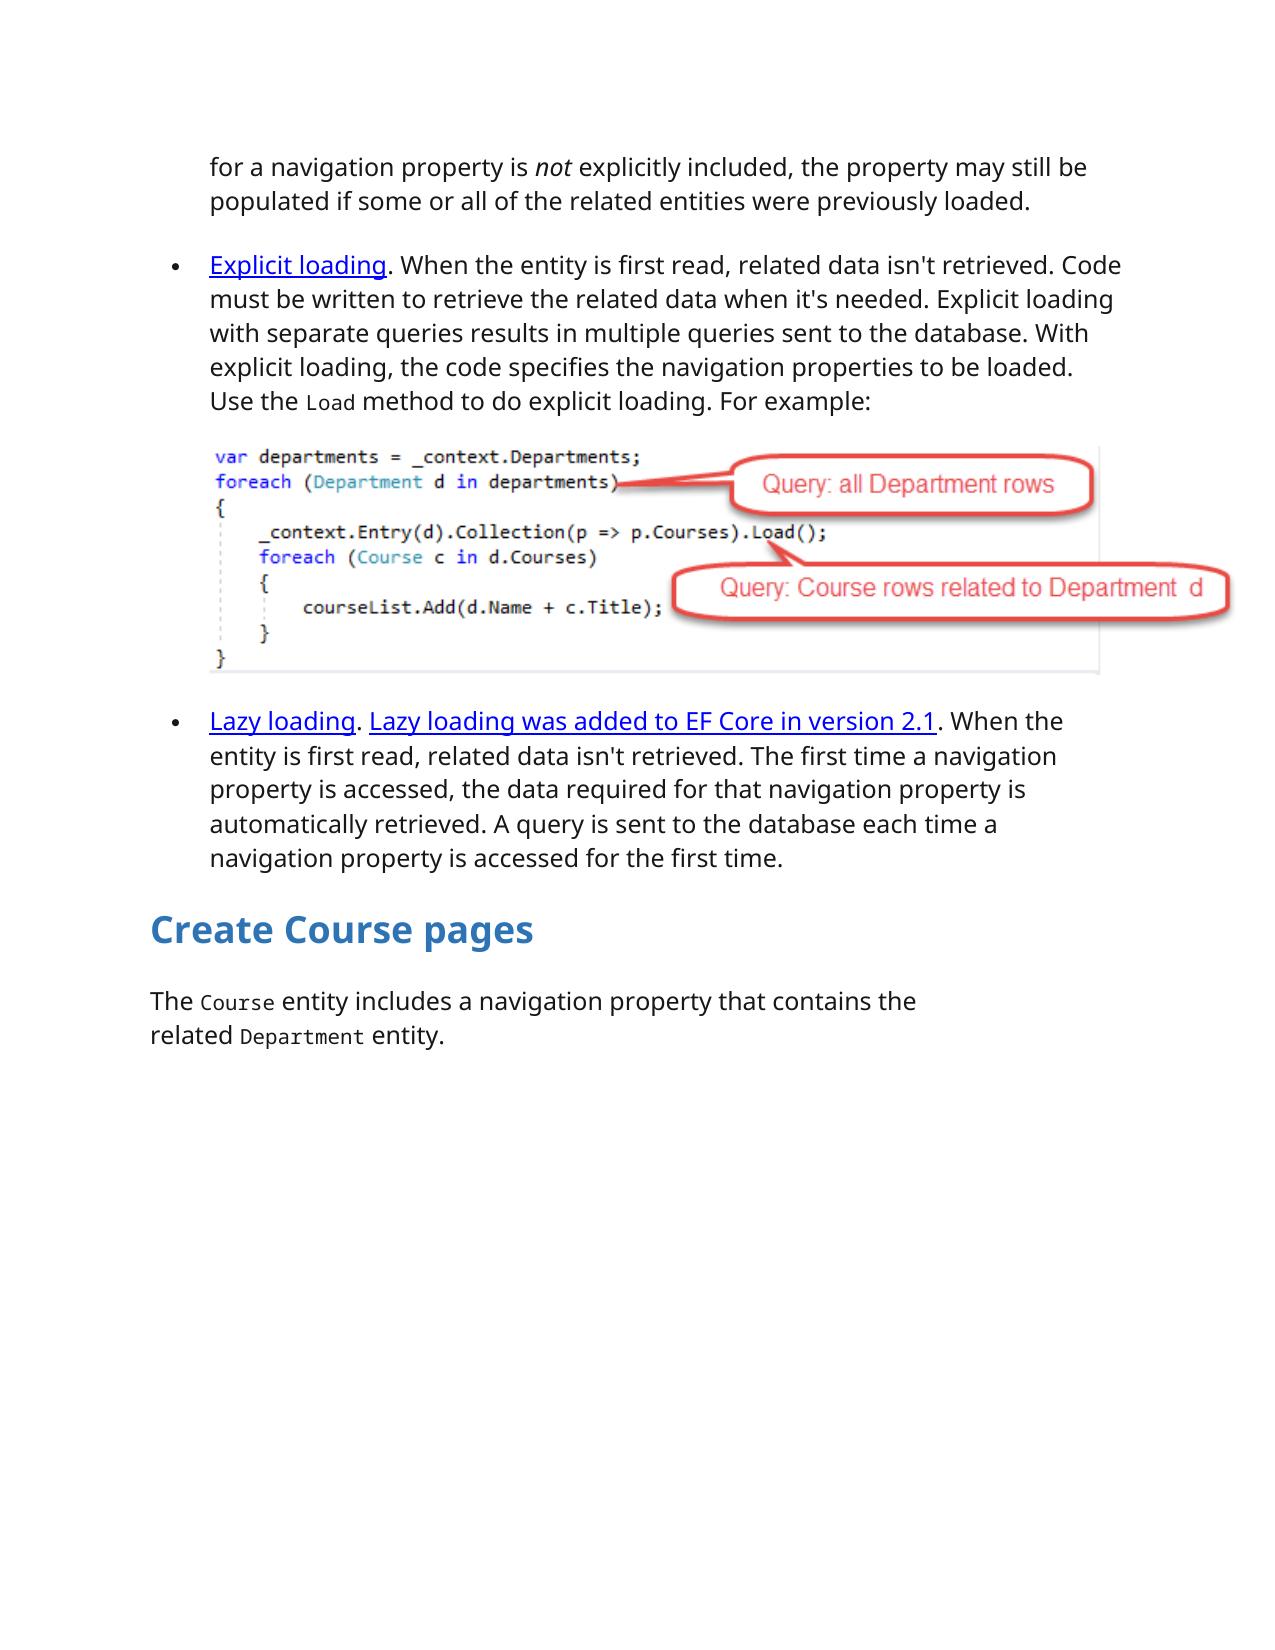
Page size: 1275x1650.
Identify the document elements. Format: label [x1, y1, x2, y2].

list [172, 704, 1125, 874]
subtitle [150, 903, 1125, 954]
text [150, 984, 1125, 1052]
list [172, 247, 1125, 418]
picture [209, 446, 1238, 675]
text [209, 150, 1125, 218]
